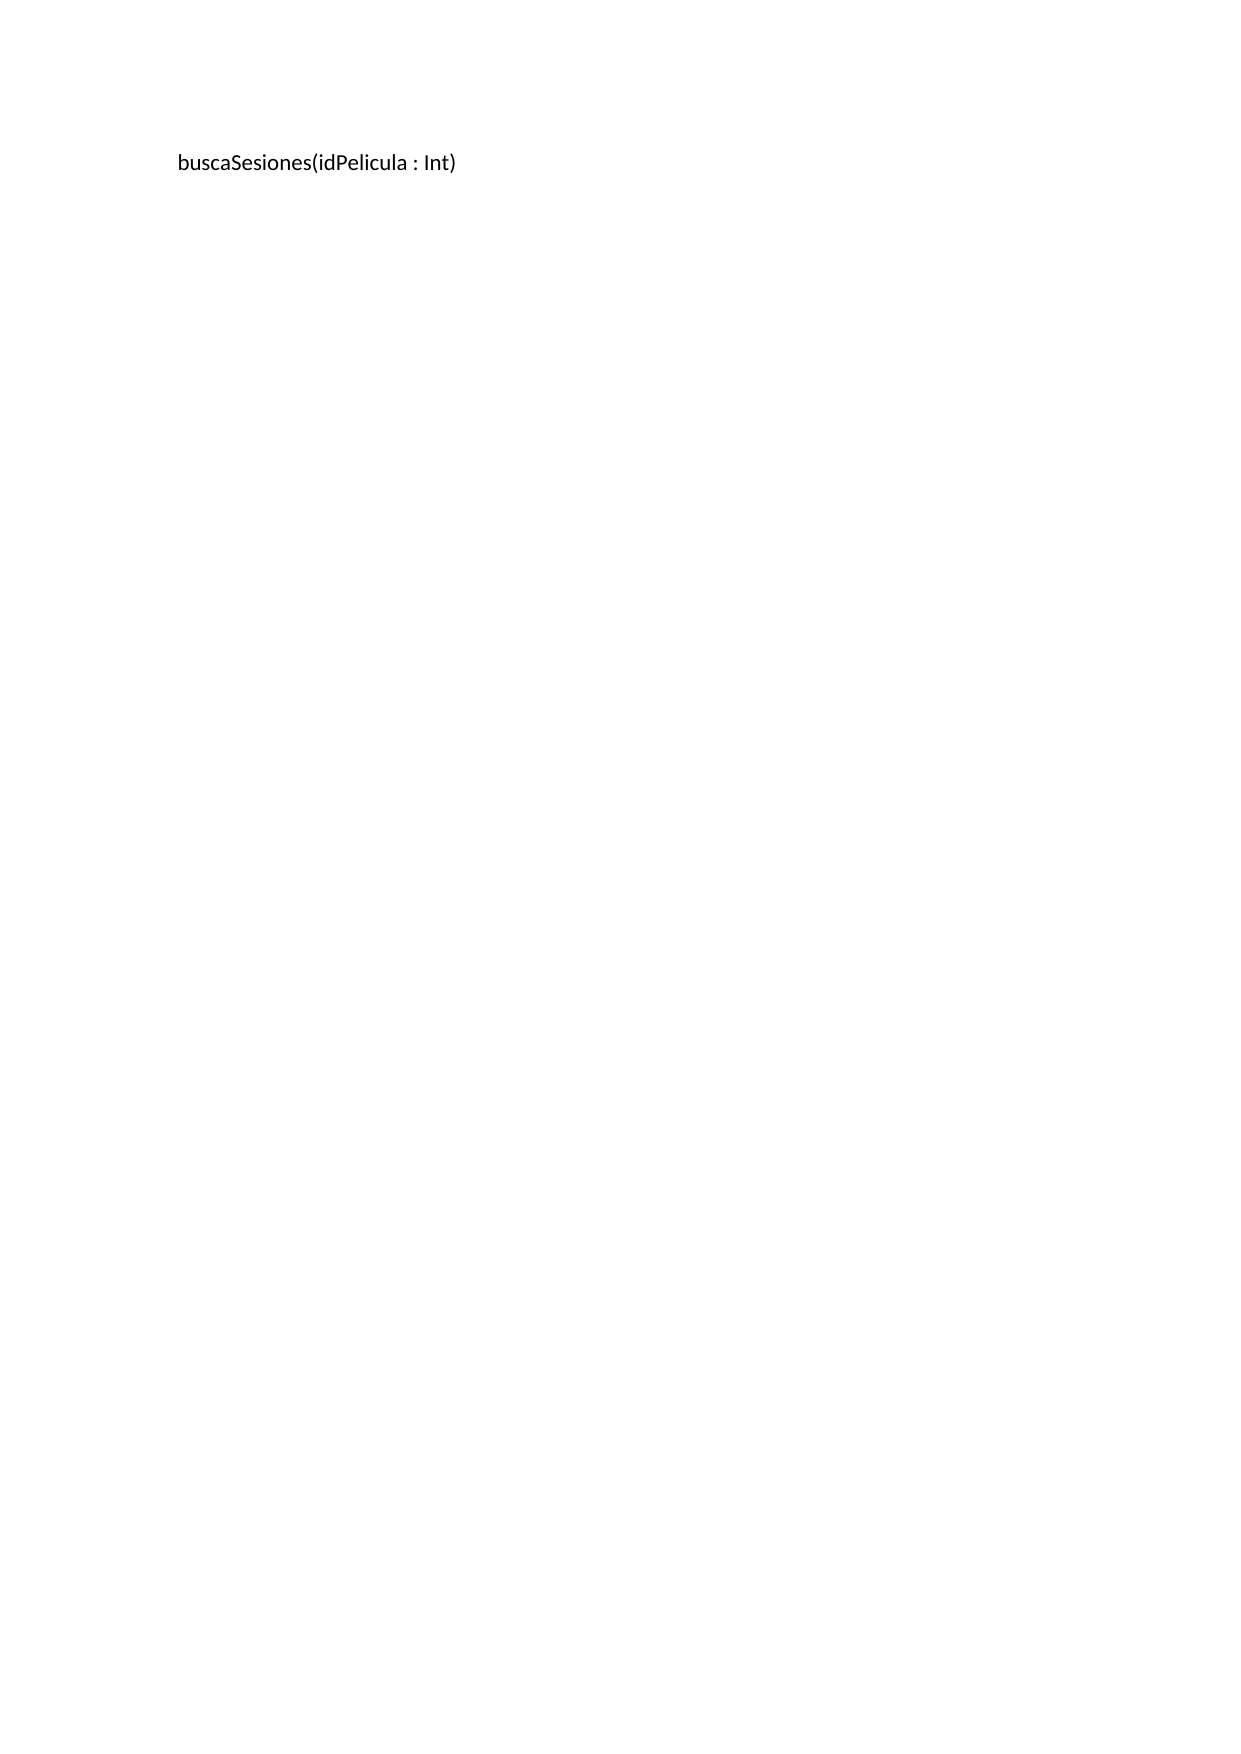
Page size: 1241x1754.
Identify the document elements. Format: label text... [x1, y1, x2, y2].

text buscaSesiones(idPelicula : Int) [177, 148, 1063, 176]
